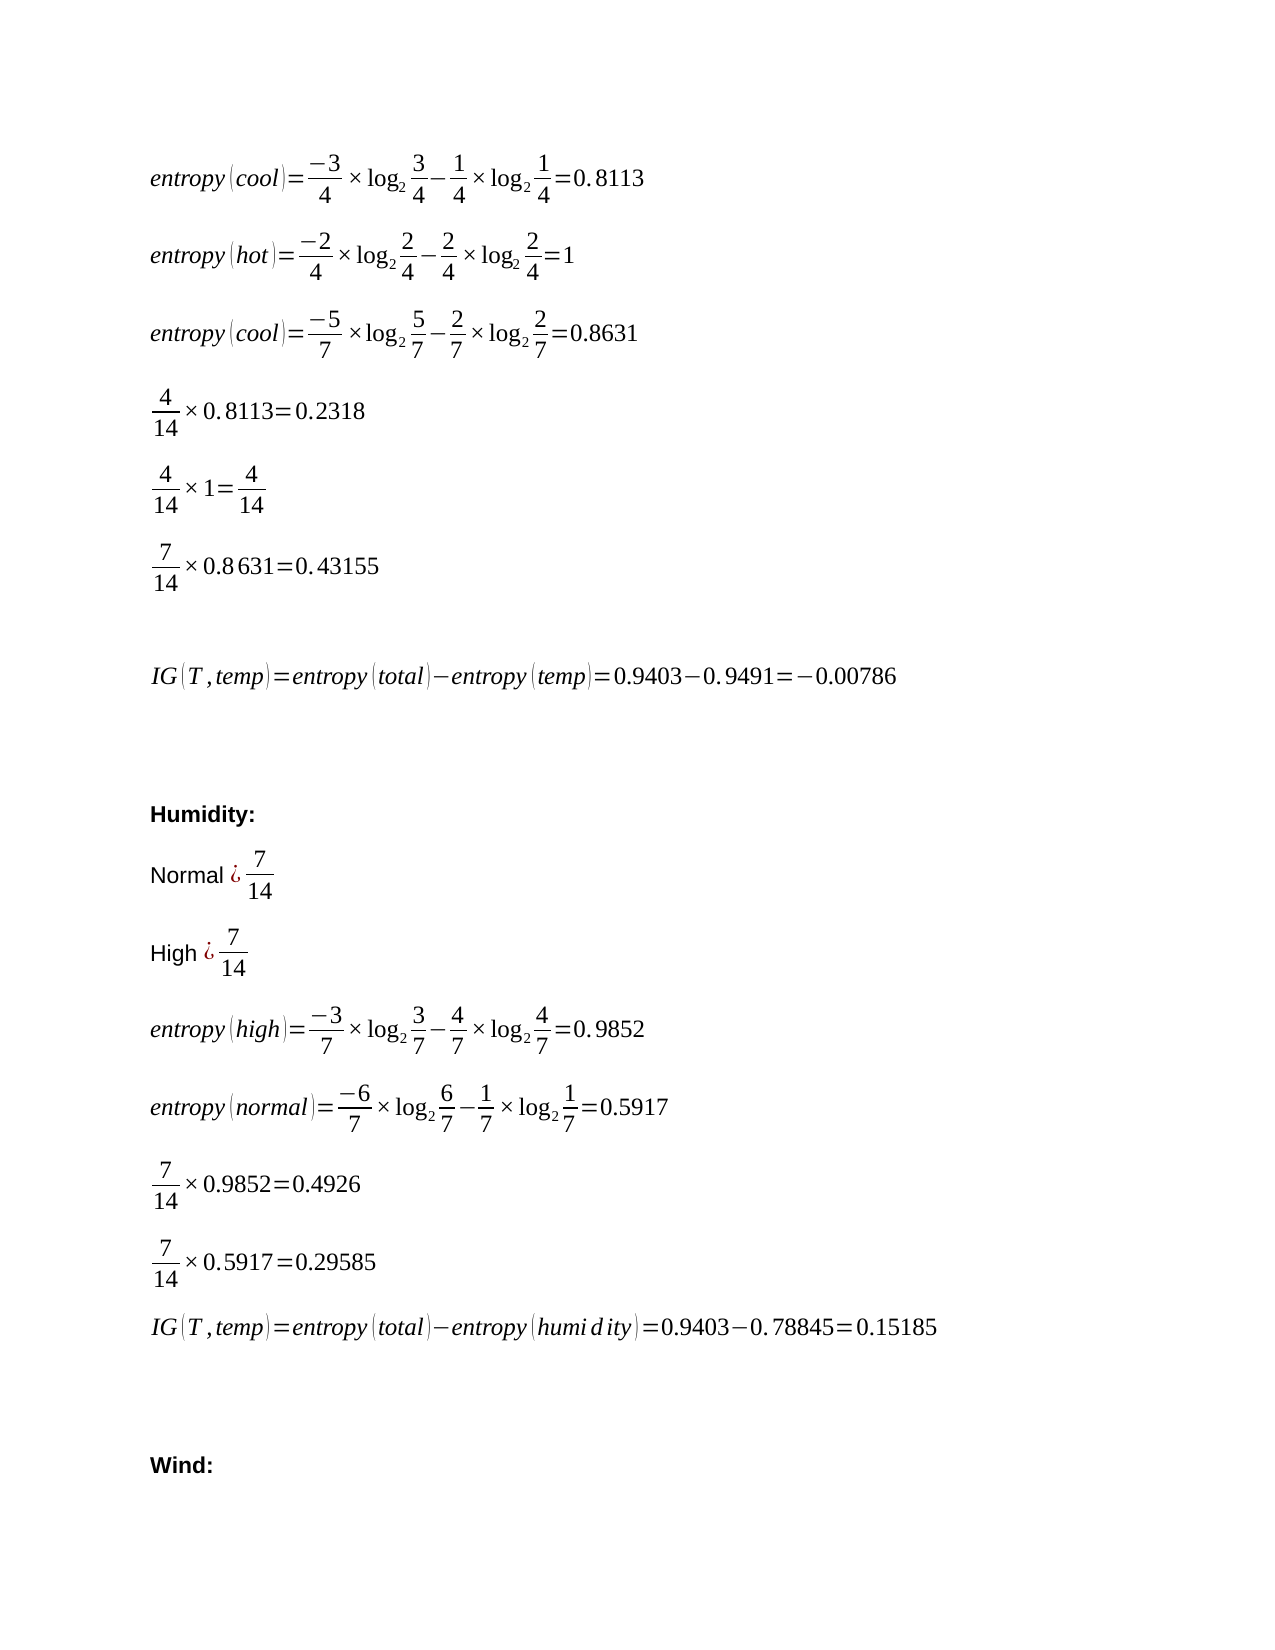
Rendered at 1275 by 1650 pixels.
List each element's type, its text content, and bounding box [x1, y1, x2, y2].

text Wind: [150, 1452, 1125, 1478]
text High [150, 924, 1125, 983]
text Normal [150, 846, 1125, 905]
text Humidity: [150, 801, 1125, 827]
